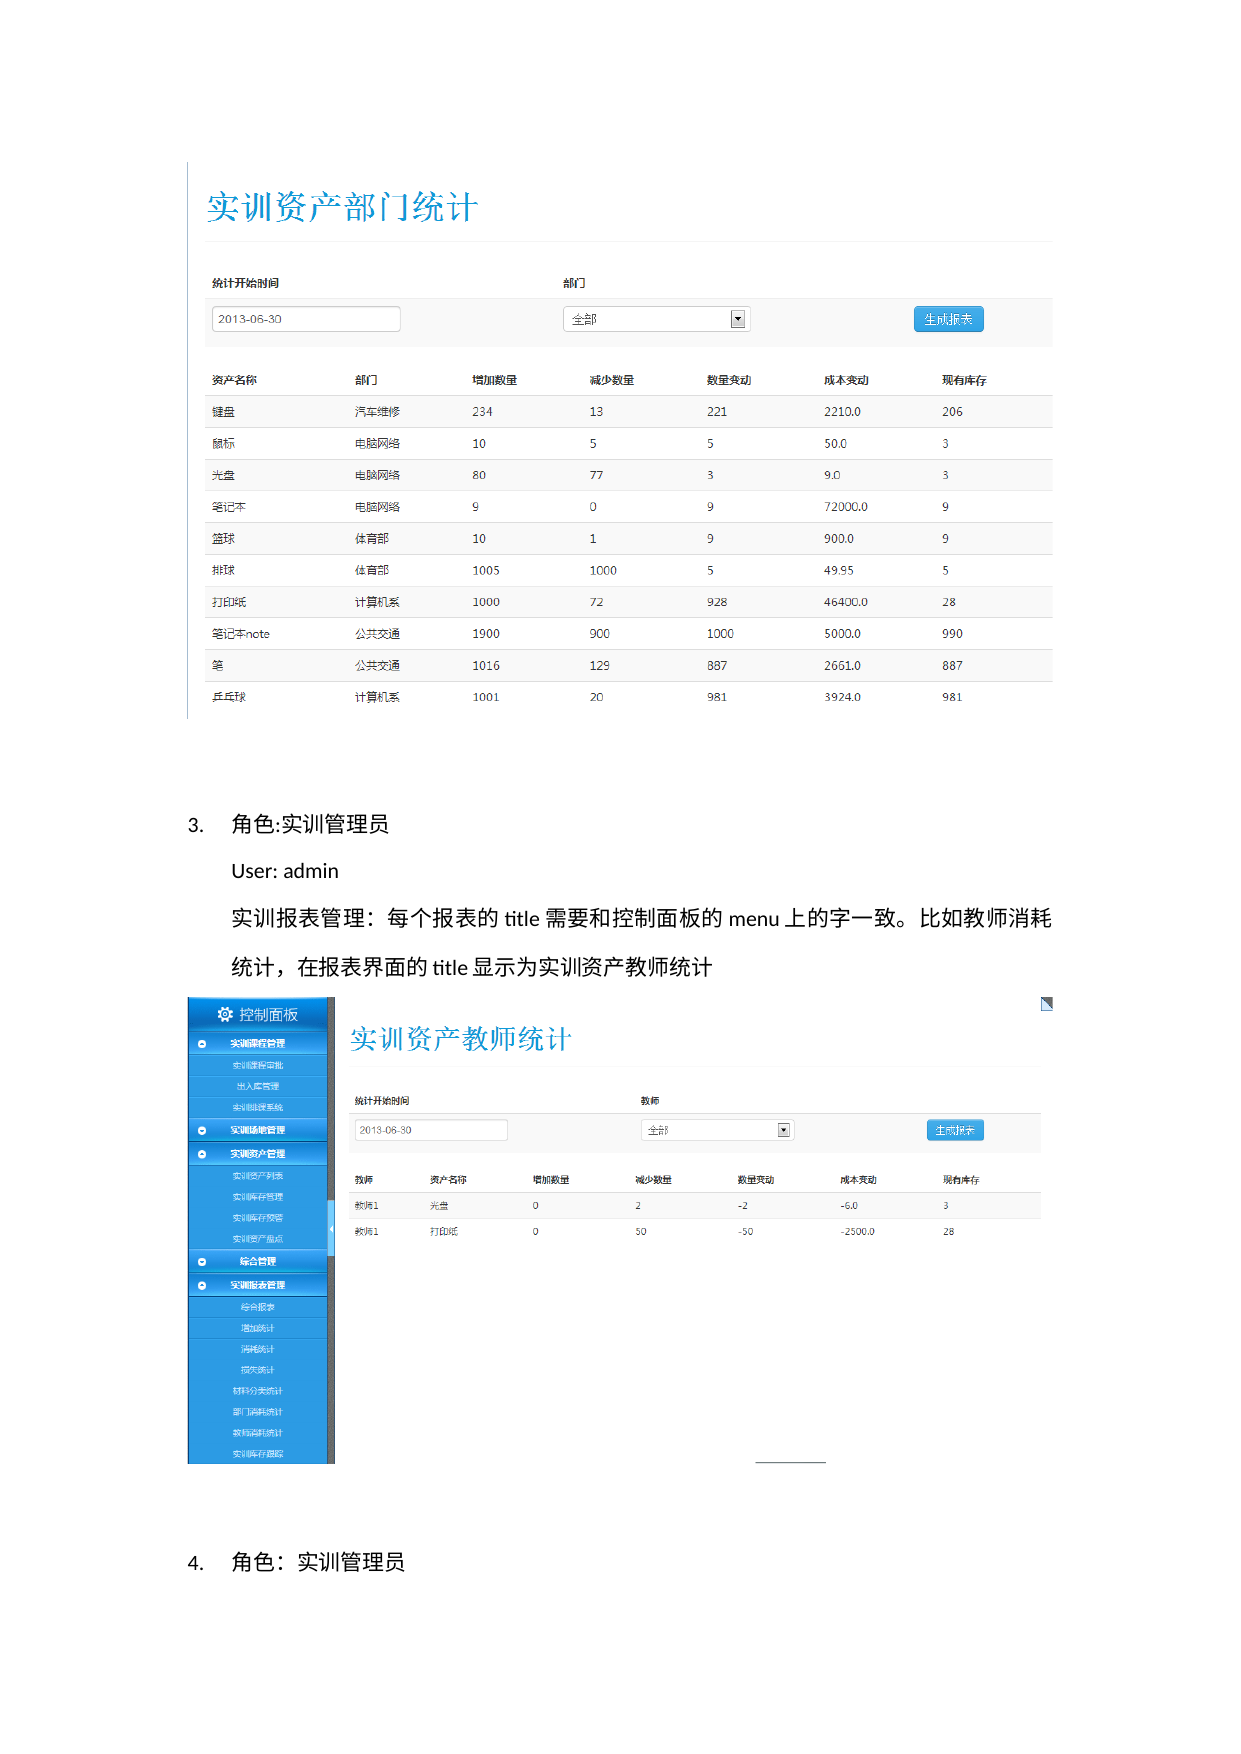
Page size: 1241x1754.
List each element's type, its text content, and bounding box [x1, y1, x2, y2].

list 角色:实训管理员 [187, 806, 1053, 839]
list 角色：实训管理员 [187, 1544, 1053, 1577]
picture [187, 997, 1053, 1464]
list User: admin [231, 854, 1053, 887]
list 实训报表管理：每个报表的title需要和控制面板的menu上的字一致。比如教师消耗统计，在报表界面的title显示为实训资产教师统计 [231, 900, 1053, 982]
picture [187, 162, 1053, 719]
